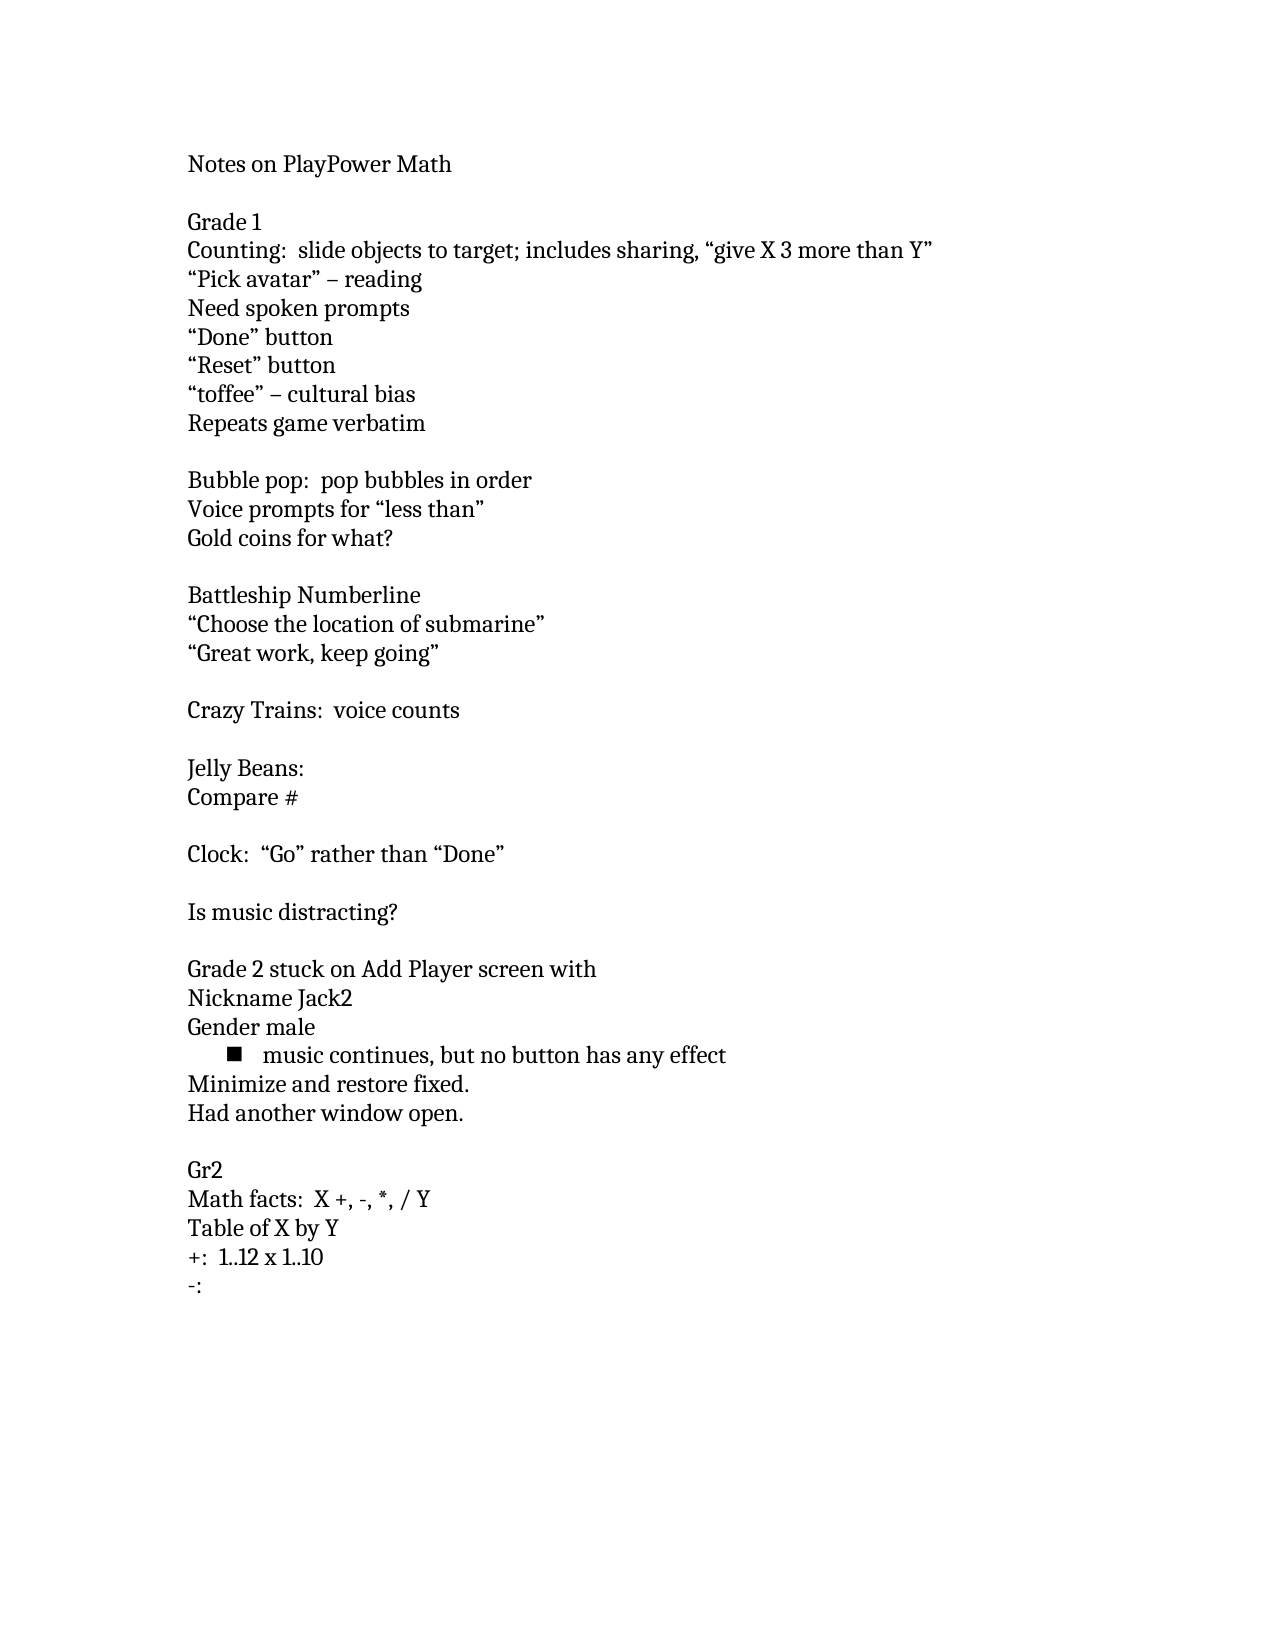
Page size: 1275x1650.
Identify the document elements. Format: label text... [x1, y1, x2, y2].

text Counting: slide objects to target; includes sharing, “give X 3 more than Y” [187, 236, 1087, 265]
text Clock: “Go” rather than “Done” [187, 840, 1087, 869]
text Bubble pop: pop bubbles in order [187, 466, 1087, 495]
text Battleship Numberline [187, 581, 1087, 610]
text Notes on PlayPower Math [187, 150, 1087, 179]
text Jelly Beans: [187, 754, 1087, 782]
text -: [187, 1271, 1087, 1300]
text “toffee” – cultural bias [187, 380, 1087, 409]
text Need spoken prompts [187, 294, 1087, 322]
text Grade 2 stuck on Add Player screen with [187, 955, 1087, 984]
text Gr2 [187, 1156, 1087, 1185]
text +: 1..12 x 1..10 [187, 1242, 1087, 1271]
text “Done” button [187, 322, 1087, 351]
text Crazy Trains: voice counts [187, 696, 1087, 725]
text Gold coins for what? [187, 524, 1087, 552]
text Voice prompts for “less than” [187, 495, 1087, 524]
text Table of X by Y [187, 1214, 1087, 1242]
text “Great work, keep going” [187, 639, 1087, 667]
text Gender male [187, 1012, 1087, 1041]
text “Pick avatar” – reading [187, 265, 1087, 294]
text Had another window open. [187, 1099, 1087, 1127]
text Compare # [187, 782, 1087, 811]
text Grade 1 [187, 207, 1087, 236]
text Math facts: X +, -, *, / Y [187, 1185, 1087, 1214]
text Minimize and restore fixed. [187, 1070, 1087, 1099]
text “Choose the location of submarine” [187, 610, 1087, 639]
list music continues, but no button has any effect [225, 1041, 1087, 1070]
text Repeats game verbatim [187, 409, 1087, 437]
text Nickname Jack2 [187, 984, 1087, 1012]
text Is music distracting? [187, 897, 1087, 926]
text “Reset” button [187, 351, 1087, 380]
